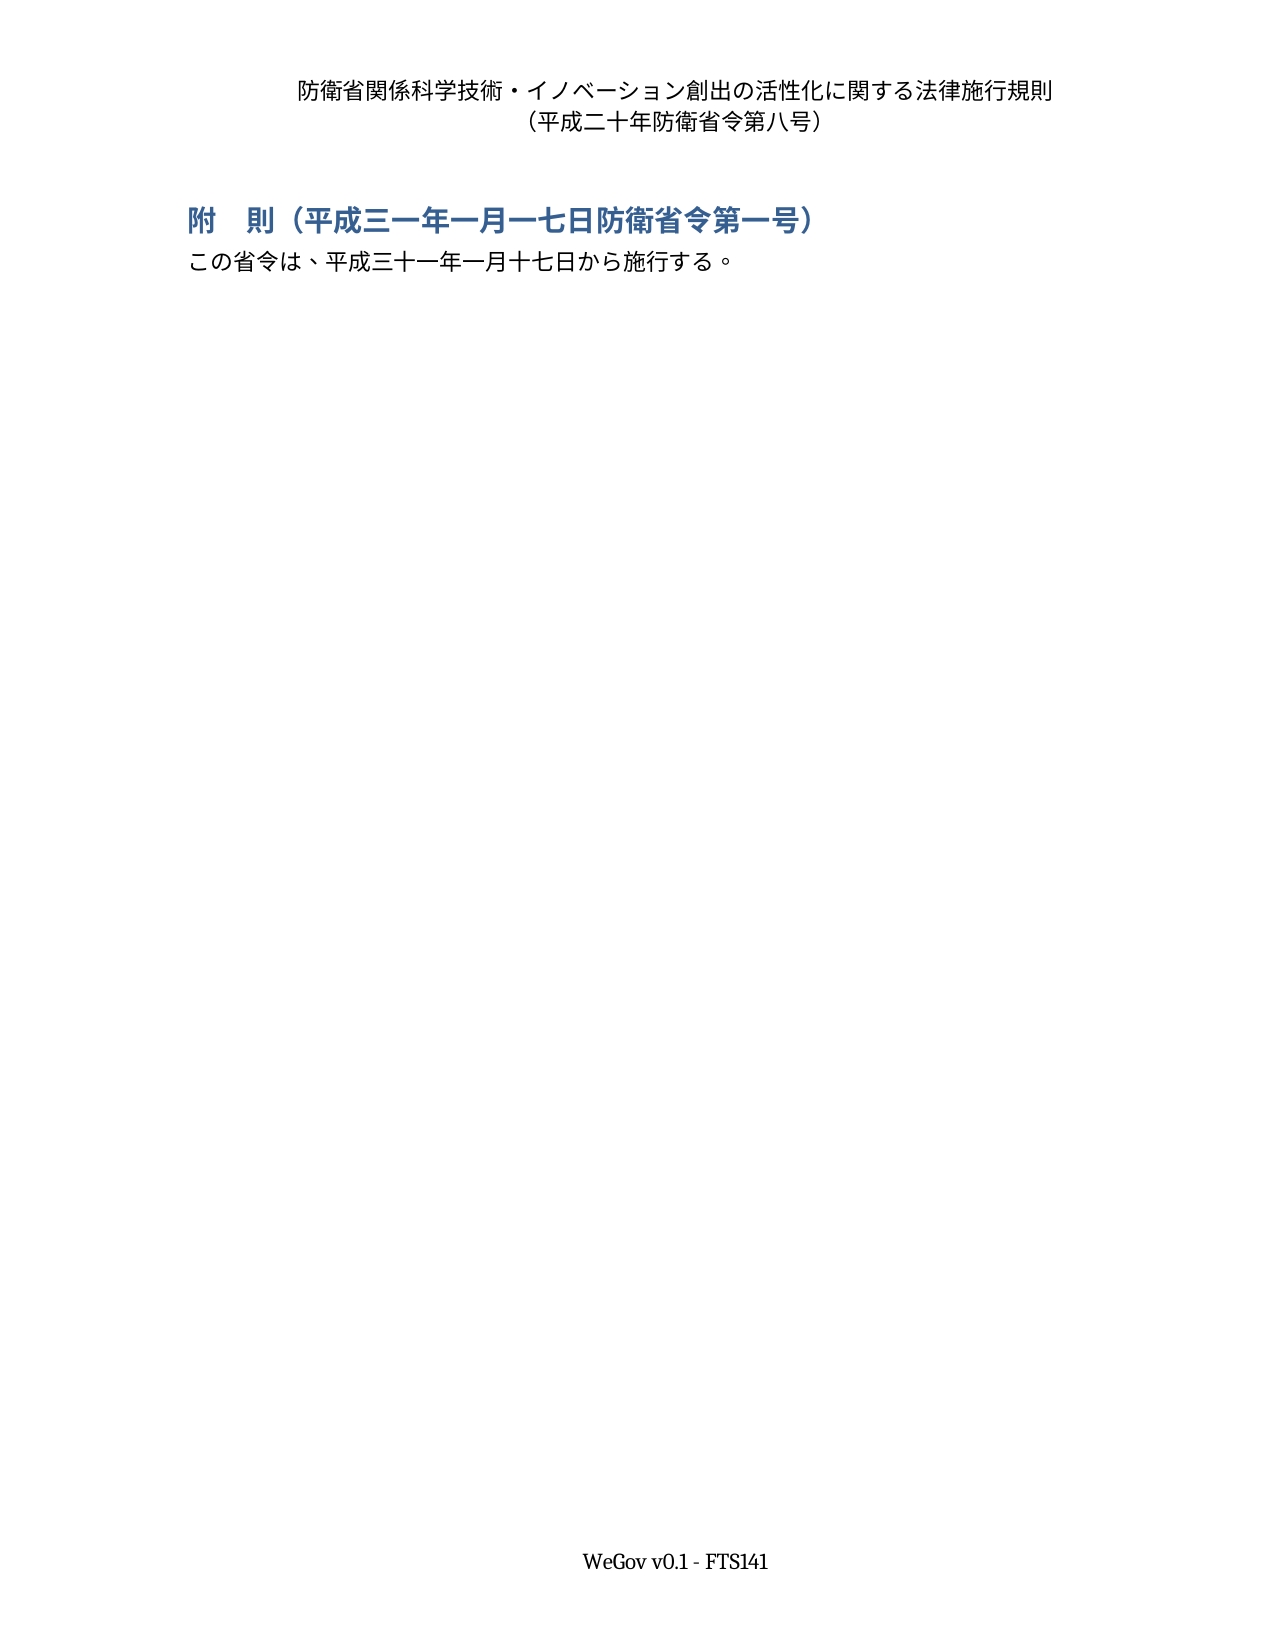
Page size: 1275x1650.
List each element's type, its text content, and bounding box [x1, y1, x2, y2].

subtitle 附 則（平成三一年一月一七日防衛省令第一号） [187, 200, 1087, 240]
text この省令は、平成三十一年一月十七日から施行する。 [187, 246, 1087, 277]
